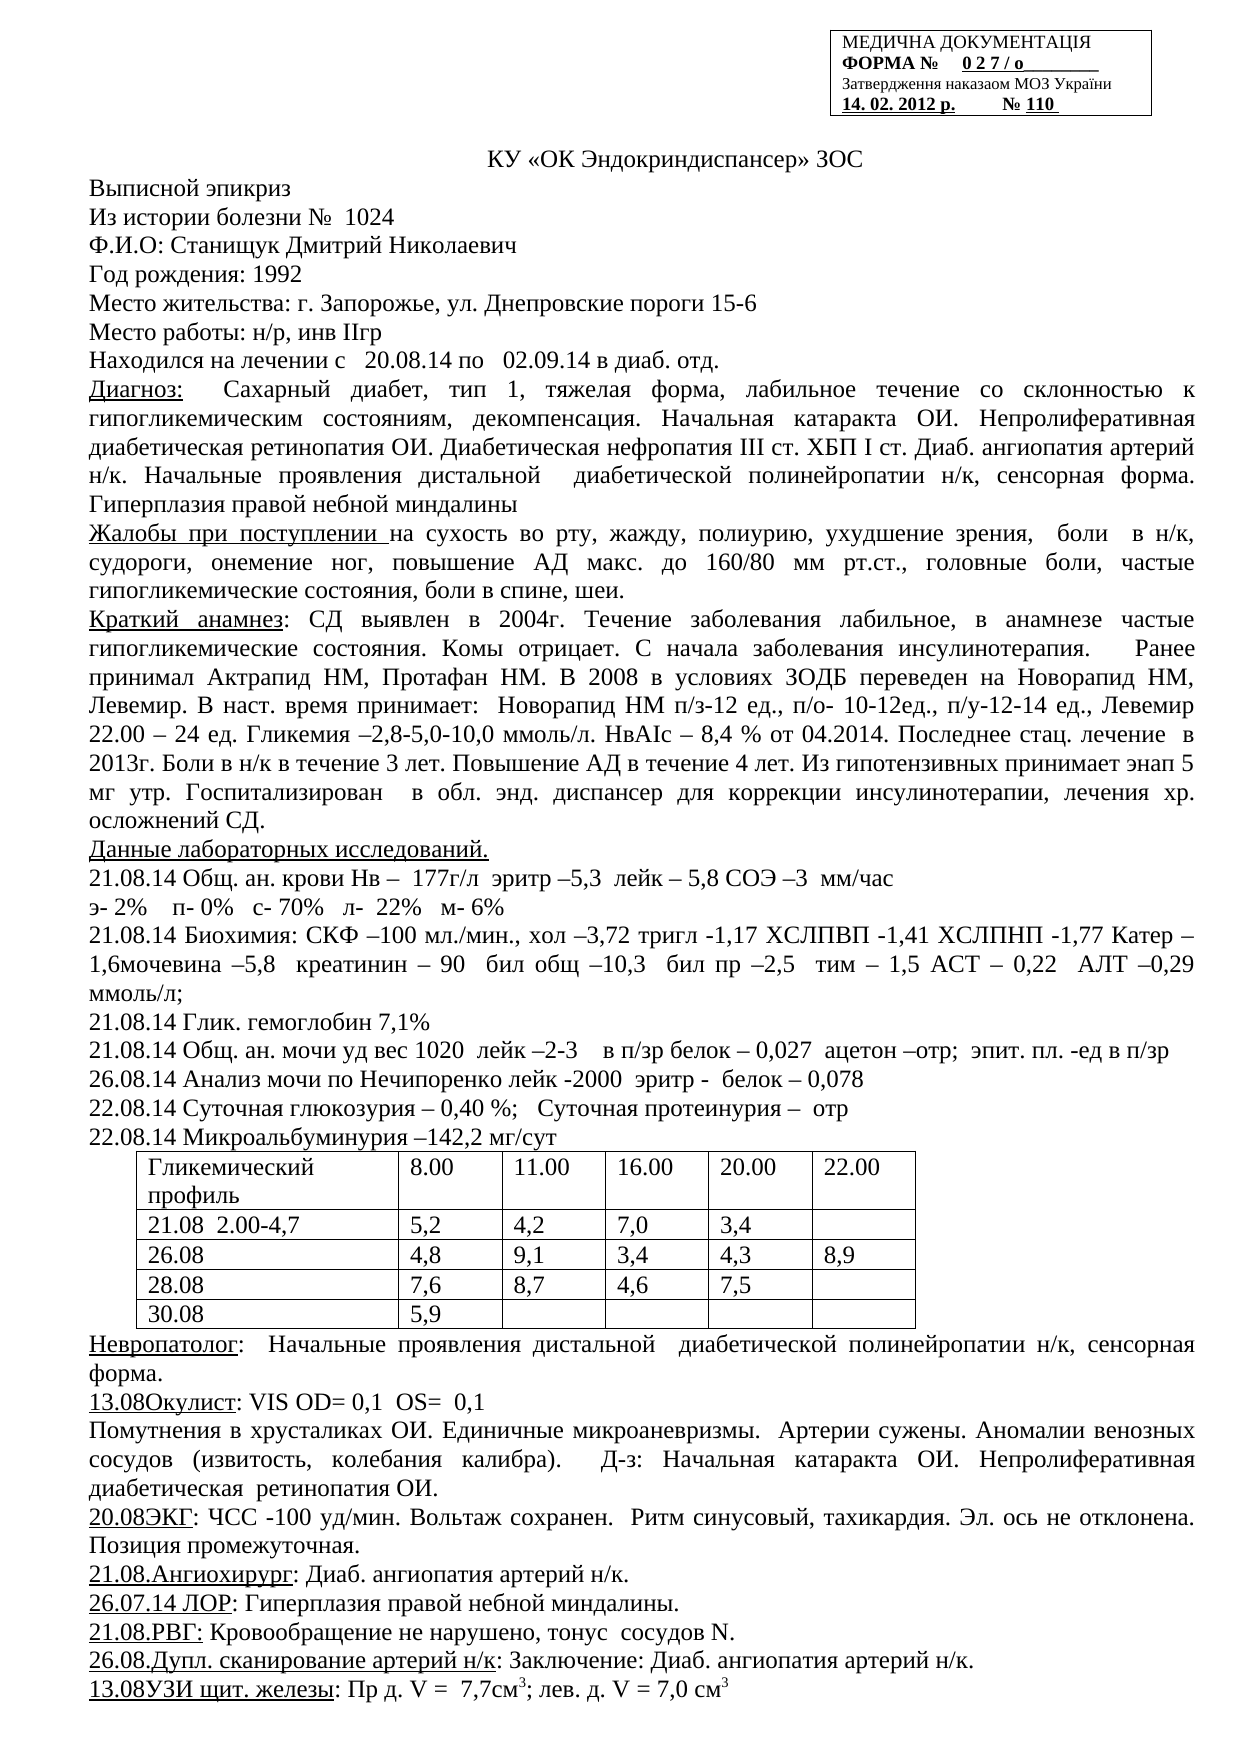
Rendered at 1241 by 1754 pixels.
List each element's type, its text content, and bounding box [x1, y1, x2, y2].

table_cell [709, 1300, 812, 1328]
text 26.08.Дупл. сканирование артерий н/к: Заключение: Диаб. ангиопатия артерий н/к. [89, 1646, 1196, 1674]
subtitle 22.08.14 Микроальбуминурия –142,2 мг/сут [89, 1122, 1196, 1151]
text Жалобы при поступлении на сухость во рту, жажду, полиурию, ухудшение зрения, боли в н/к, судороги, онемение ног, повышение АД макс. до 160/80 мм рт.ст., головные боли, частые гипогликемические состояния, боли в спине, шеи. [89, 518, 1196, 604]
table_cell 21.08 2.00-4,7 [137, 1210, 398, 1239]
table_cell 3,4 [709, 1210, 812, 1239]
table_cell 5,9 [399, 1300, 502, 1328]
table_cell 4,6 [606, 1270, 708, 1298]
subtitle Выписной эпикриз [89, 173, 1202, 202]
table_cell [813, 1300, 915, 1328]
text Диагноз: Сахарный диабет, тип 1, тяжелая форма, лабильное течение со склонностью к гипогликемическим состояниям, декомпенсация. Начальная катаракта ОИ. Непролиферативная диабетическая ретинопатия ОИ. Диабетическая нефропатия III ст. ХБП I ст. Диаб. ангиопатия артерий н/к. Начальные проявления дистальной диабетической полинейропатии н/к, сенсорная форма. Гиперплазия правой небной миндалины [89, 374, 1196, 518]
table_cell [606, 1300, 708, 1328]
table_cell 7,0 [606, 1210, 708, 1239]
table_cell 4,2 [503, 1210, 605, 1239]
table_cell 26.08 [137, 1240, 398, 1269]
text э- 2% п- 0% с- 70% л- 22% м- 6% [89, 892, 1196, 921]
text 21.08.14 Биохимия: СКФ –100 мл./мин., хол –3,72 тригл -1,17 ХСЛПВП -1,41 ХСЛПНП -1,77 Катер – 1,6мочевина –5,8 креатинин – 90 бил общ –10,3 бил пр –2,5 тим – 1,5 АСТ – 0,22 АЛТ –0,29 ммоль/л; [89, 921, 1196, 1007]
table_header 16.00 [606, 1152, 708, 1209]
subtitle КУ «ОК Эндокриндиспансер» ЗОС [148, 144, 1202, 173]
table_cell 7,6 [399, 1270, 502, 1298]
table_cell [813, 1210, 915, 1239]
text 21.08.14 Глик. гемоглобин 7,1% [89, 1007, 1196, 1036]
table_cell 3,4 [606, 1240, 708, 1269]
table_cell 4,3 [709, 1240, 812, 1269]
text Невропатолог: Начальные проявления дистальной диабетической полинейропатии н/к, сенсорная форма. [89, 1329, 1196, 1387]
table_cell 4,8 [399, 1240, 502, 1269]
text Год рождения: 1992 [89, 259, 1196, 288]
text 26.08.14 Анализ мочи по Нечипоренко лейк -2000 эритр - белок – 0,078 [89, 1064, 1196, 1093]
text Данные лабораторных исследований. [89, 834, 1196, 863]
text Находился на лечении с 20.08.14 по 02.09.14 в диаб. отд. [89, 346, 1196, 374]
text 13.08УЗИ щит. железы: Пр д. V = 7,7см3; лев. д. V = 7,0 см3 [89, 1674, 1196, 1703]
table_cell [503, 1300, 605, 1328]
subtitle 21.08.14 Общ. ан. мочи уд вес 1020 лейк –2-3 в п/зр белок – 0,027 ацетон –отр; эпит. пл. -ед в п/зр [89, 1036, 1196, 1064]
text 21.08.РВГ: Кровообращение не нарушено, тонус сосудов N. [89, 1617, 1196, 1646]
subtitle Ф.И.О: Станищук Дмитрий Николаевич [89, 231, 1196, 259]
table_cell 7,5 [709, 1270, 812, 1298]
table_cell 5,2 [399, 1210, 502, 1239]
table_cell [813, 1270, 915, 1298]
table_cell 8,7 [503, 1270, 605, 1298]
table_header 22.00 [813, 1152, 915, 1209]
text 26.07.14 ЛОР: Гиперплазия правой небной миндалины. [89, 1588, 1196, 1617]
table_cell 30.08 [137, 1300, 398, 1328]
text 13.08Окулист: OD= 0,1 OS= 0,1 [89, 1387, 1196, 1416]
table_header Гликемический профиль [137, 1152, 398, 1209]
text Помутнения в хрусталиках ОИ. Единичные микроаневризмы. Артерии сужены. Аномалии венозных сосудов (извитость, колебания калибра). Д-з: Начальная катаракта ОИ. Непролиферативная диабетическая ретинопатия ОИ. [89, 1416, 1196, 1502]
subtitle Из истории болезни № 1024 [89, 202, 1196, 231]
table_header 8.00 [399, 1152, 502, 1209]
text 21.08.14 Общ. ан. крови Нв – 177г/л эритр –5,3 лейк – 5,8 СОЭ –3 мм/час [89, 863, 1196, 892]
text Место работы: н/р, инв IIгр [89, 317, 1196, 346]
table_header 20.00 [709, 1152, 812, 1209]
table_cell 8,9 [813, 1240, 915, 1269]
table_cell 28.08 [137, 1270, 398, 1298]
text Краткий анамнез: СД выявлен в 2004г. Течение заболевания лабильное, в анамнезе частые гипогликемические состояния. Комы отрицает. С начала заболевания инсулинотерапия. Ранее принимал Актрапид НМ, Протафан НМ. В 2008 в условиях ЗОДБ переведен на Новорапид НМ, Левемир. В наст. время принимает: Новорапид НМ п/з-12 ед., п/о- 10-12ед., п/у-12-14 ед., Левемир 22.00 – 24 ед. Гликемия –2,8-5,0-10,0 ммоль/л. НвАIс – 8,4 % от 04.2014. Последнее стац. лечение в 2013г. Боли в н/к в течение 3 лет. Повышение АД в течение 4 лет. Из гипотензивных принимает энап 5 мг утр. Госпитализирован в обл. энд. диспансер для коррекции инсулинотерапии, лечения хр. осложнений СД. [89, 604, 1196, 834]
text 22.08.14 Суточная глюкозурия – 0,40 %; Суточная протеинурия – отр [89, 1093, 1196, 1122]
table_header 11.00 [503, 1152, 605, 1209]
text Место жительства: г. Запорожье, ул. Днепровские пороги 15-6 [89, 288, 1196, 317]
text 21.08.Ангиохирург: Диаб. ангиопатия артерий н/к. [89, 1559, 1196, 1588]
text 20.08ЭКГ: ЧСС -100 уд/мин. Вольтаж сохранен. Ритм синусовый, тахикардия. Эл. ось не отклонена. Позиция промежуточная. [89, 1502, 1196, 1559]
table_cell 9,1 [503, 1240, 605, 1269]
